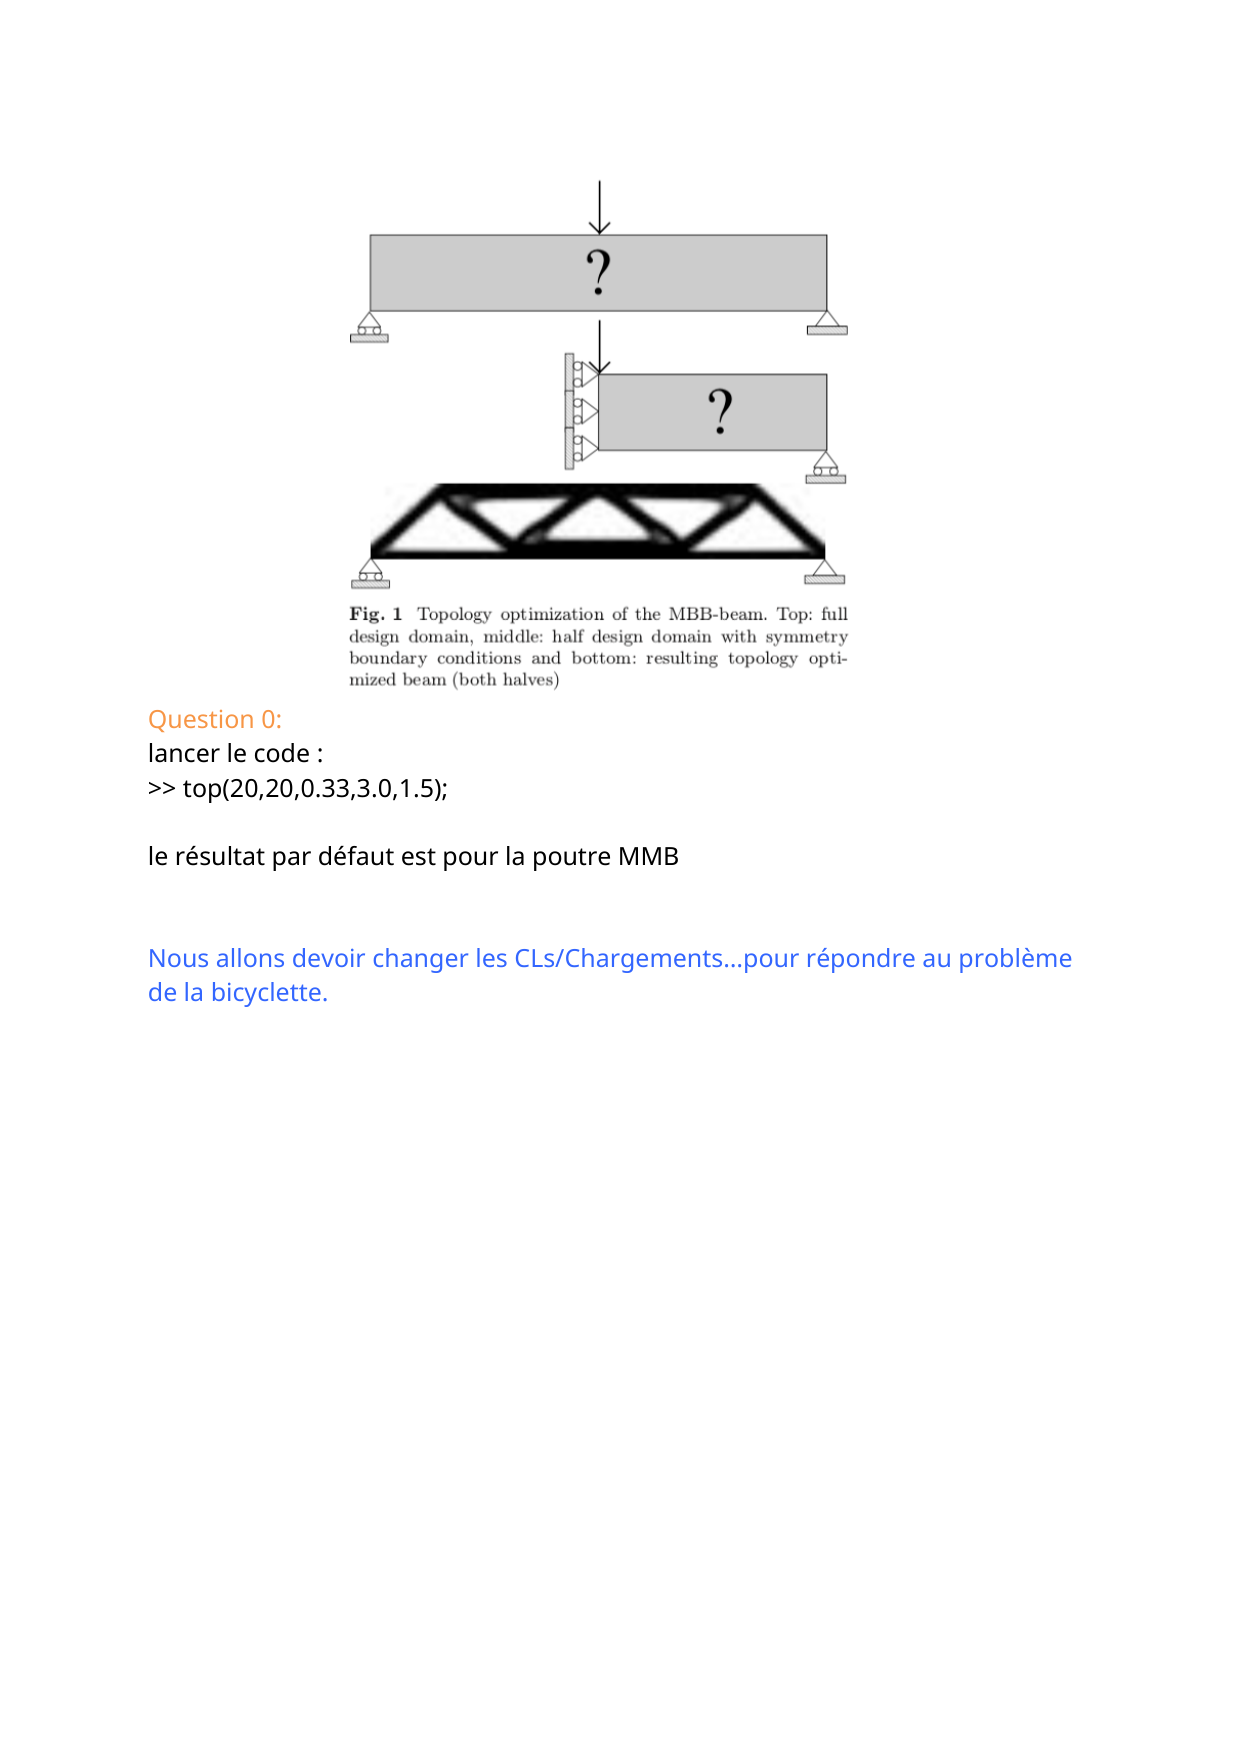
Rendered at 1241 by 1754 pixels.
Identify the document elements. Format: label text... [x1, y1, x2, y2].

text lancer le code : [148, 736, 1092, 770]
text Nous allons devoir changer les CLs/Chargements…pour répondre au problème de la bicyclette. [148, 941, 1092, 1009]
text >> top(20,20,0.33,3.0,1.5); [148, 770, 1092, 804]
text Question 0: [148, 702, 1092, 736]
picture [345, 147, 896, 702]
text le résultat par défaut est pour la poutre MMB [148, 838, 1092, 872]
